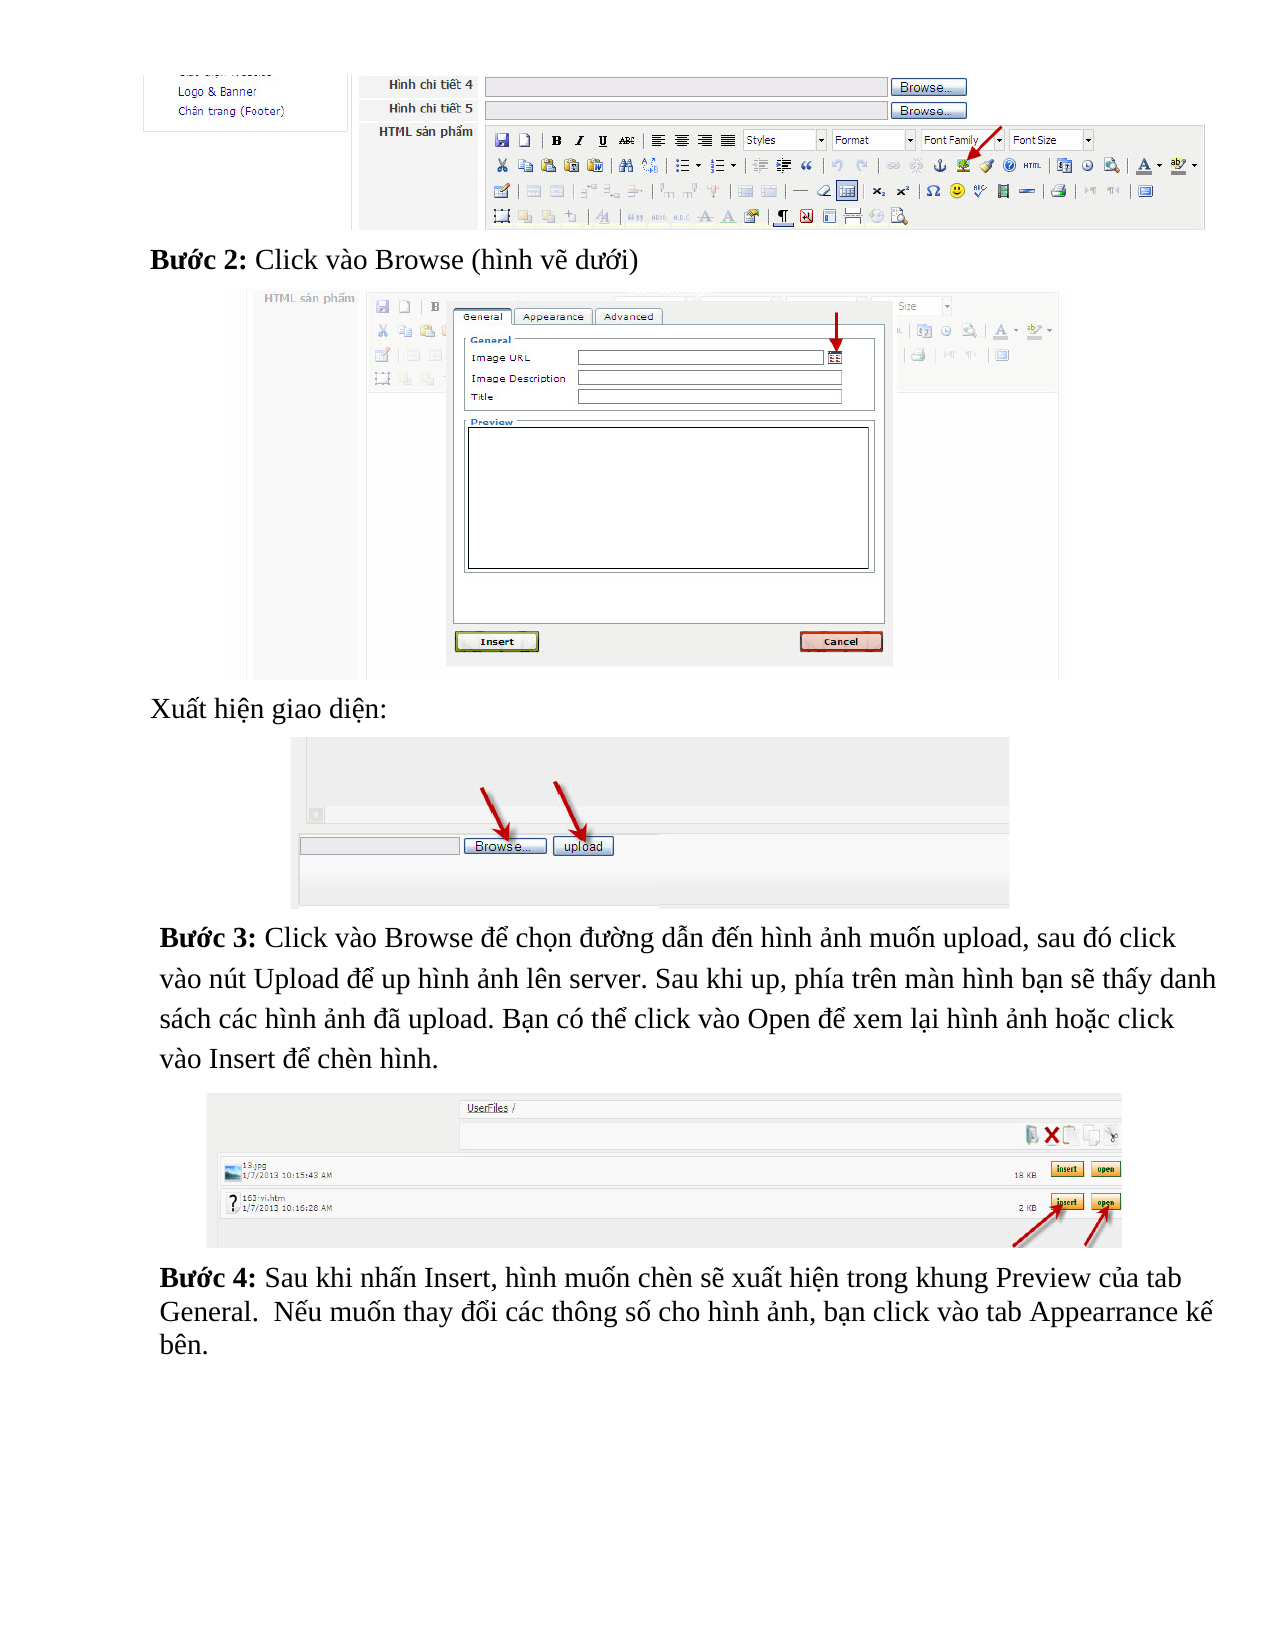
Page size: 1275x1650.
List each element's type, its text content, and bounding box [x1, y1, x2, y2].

text Xuất hiện giao diện: [75, 692, 1219, 725]
picture [138, 75, 1212, 230]
picture [224, 288, 1070, 680]
text Bước 3: Click vào Browse để chọn đường dẫn đến hình ảnh muốn upload, sau đó click vào nút Upload để up hình ảnh lên server. Sau khi up, phía trên màn hình bạn sẽ thấy danh sách các hình ảnh đã upload. Bạn có thể click vào Open để xem lại hình ảnh hoặc click vào Insert để chèn hình. [159, 921, 1219, 1075]
text Bước 2: Click vào Browse (hình vẽ dưới) [131, 242, 1219, 276]
picture [206, 1093, 1122, 1248]
picture [290, 737, 1010, 909]
text Bước 4: Sau khi nhấn Insert, hình muốn chèn sẽ xuất hiện trong khung Preview của tab General. Nếu muốn thay đổi các thông số cho hình ảnh, bạn click vào tab Appearrance kế bên. [159, 1260, 1219, 1361]
